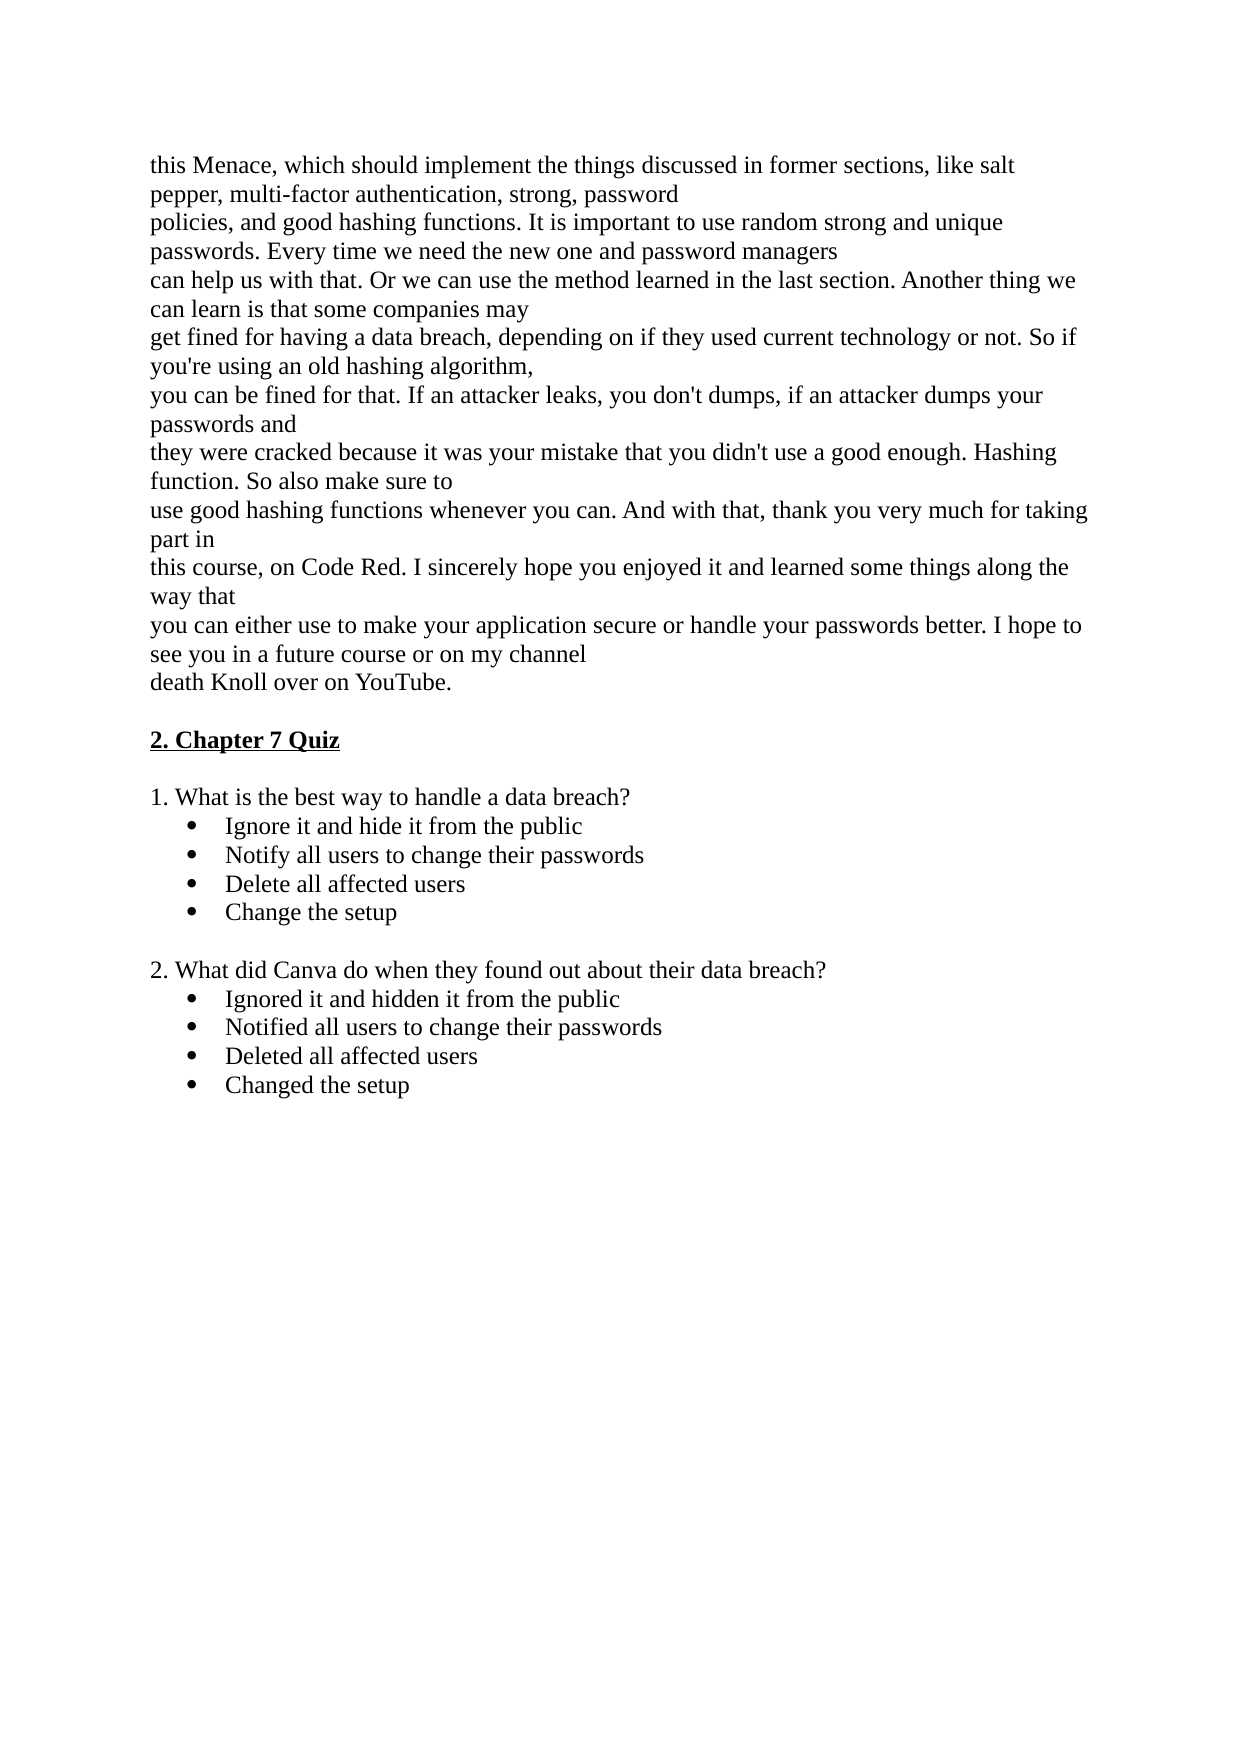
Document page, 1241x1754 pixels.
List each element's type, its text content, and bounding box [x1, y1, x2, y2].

text this Menace, which should implement the things discussed in former sections, like salt pepper, multi-factor authentication, strong, password [150, 150, 1090, 207]
list Deleted all affected users [187, 1041, 1090, 1070]
list Notified all users to change their passwords [187, 1012, 1090, 1041]
list Changed the setup [187, 1070, 1090, 1099]
text you can either use to make your application secure or handle your passwords better. I hope to see you in a future course or on my channel [150, 610, 1090, 667]
list Ignored it and hidden it from the public [187, 984, 1090, 1012]
text 2. Chapter 7 Quiz [150, 725, 1090, 754]
text this course, on Code Red. I sincerely hope you enjoyed it and learned some things along the way that [150, 552, 1090, 610]
list Delete all affected users [187, 869, 1090, 897]
list Ignore it and hide it from the public [187, 811, 1090, 840]
text 2. What did Canva do when they found out about their data breach? [150, 955, 1090, 984]
list Change the setup [187, 897, 1090, 926]
text they were cracked because it was your mistake that you didn't use a good enough. Hashing function. So also make sure to [150, 437, 1090, 495]
list Notify all users to change their passwords [187, 840, 1090, 869]
text can help us with that. Or we can use the method learned in the last section. Another thing we can learn is that some companies may [150, 265, 1090, 322]
text get fined for having a data breach, depending on if they used current technology or not. So if you're using an old hashing algorithm, [150, 322, 1090, 380]
text policies, and good hashing functions. It is important to use random strong and unique passwords. Every time we need the new one and password managers [150, 207, 1090, 265]
text use good hashing functions whenever you can. And with that, thank you very much for taking part in [150, 495, 1090, 552]
text 1. What is the best way to handle a data breach? [150, 782, 1090, 811]
text you can be fined for that. If an attacker leaks, you don't dumps, if an attacker dumps your passwords and [150, 380, 1090, 437]
text death Knoll over on YouTube. [150, 667, 1090, 696]
